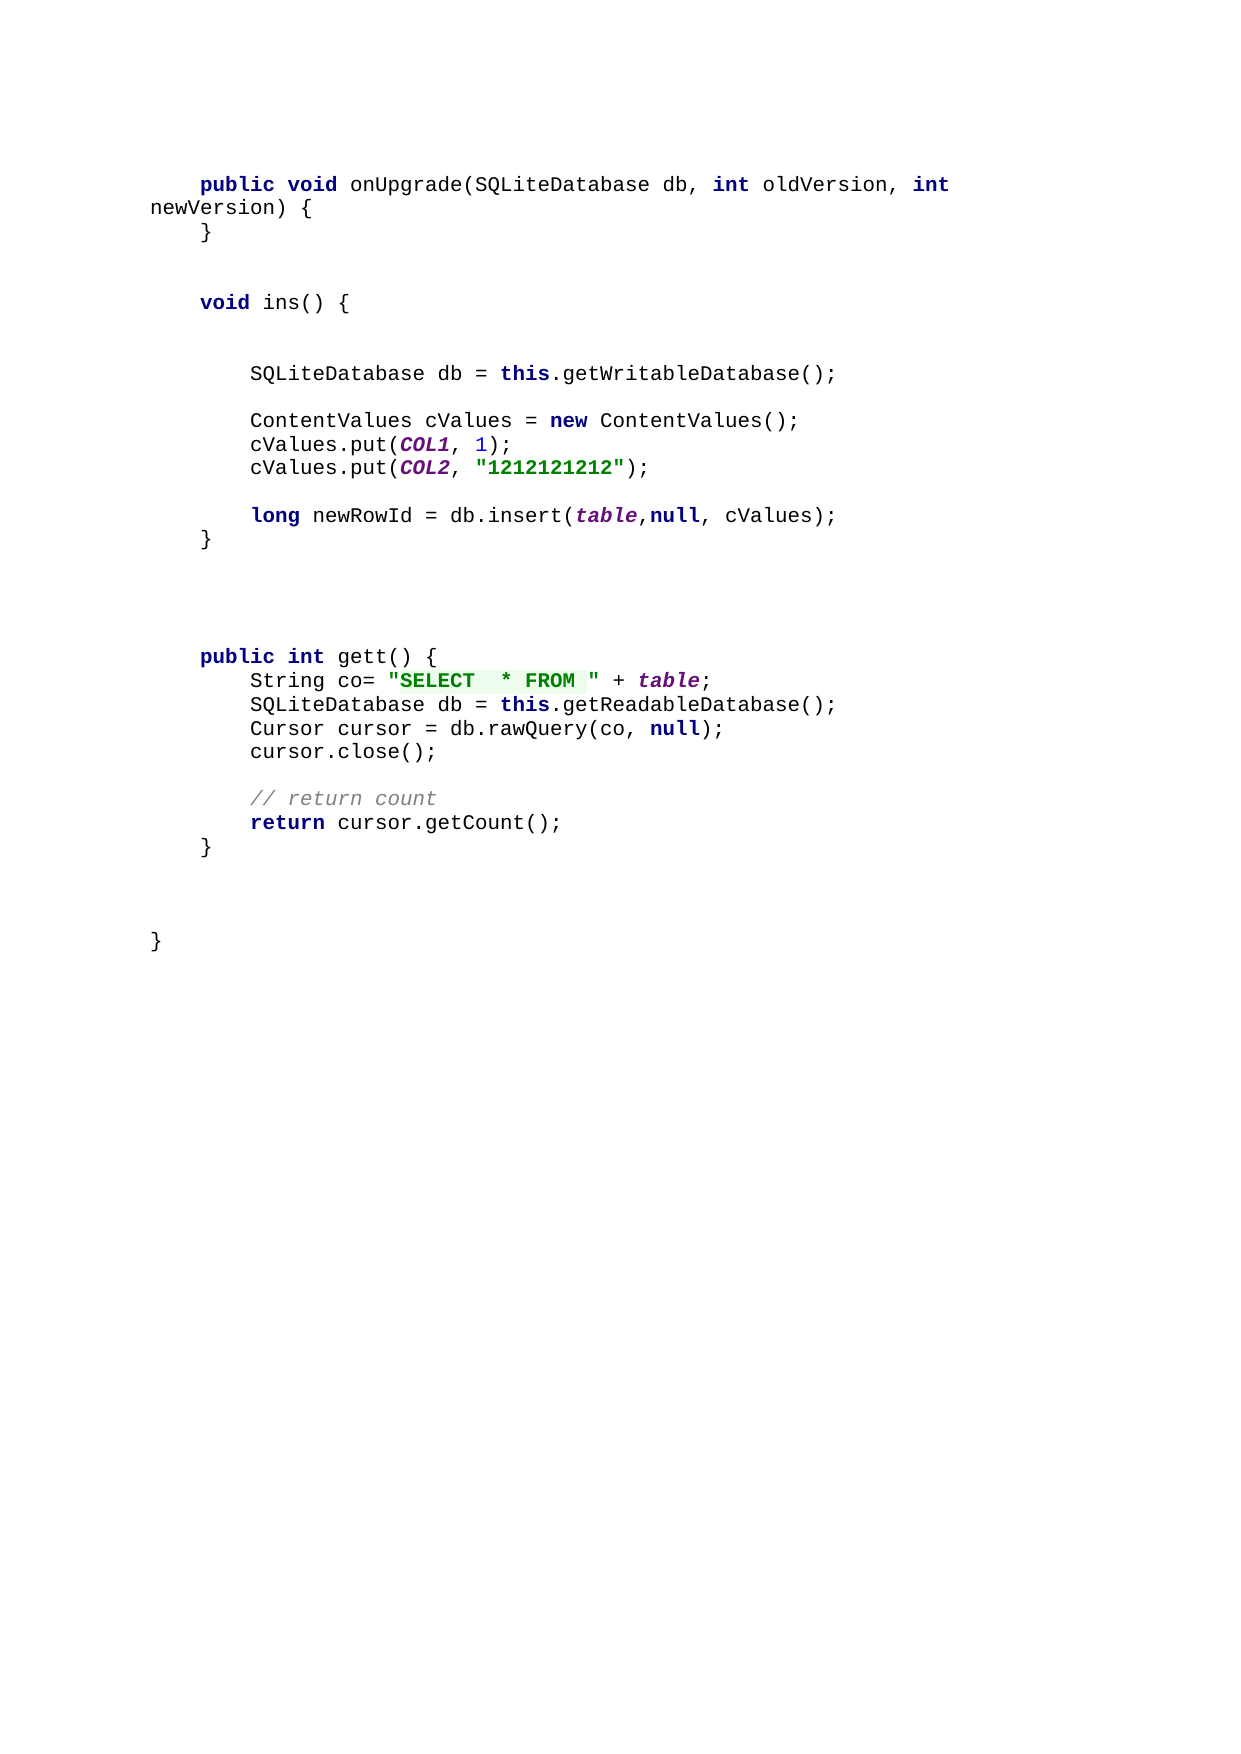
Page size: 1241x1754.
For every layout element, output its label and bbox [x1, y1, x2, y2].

text [150, 150, 1090, 954]
